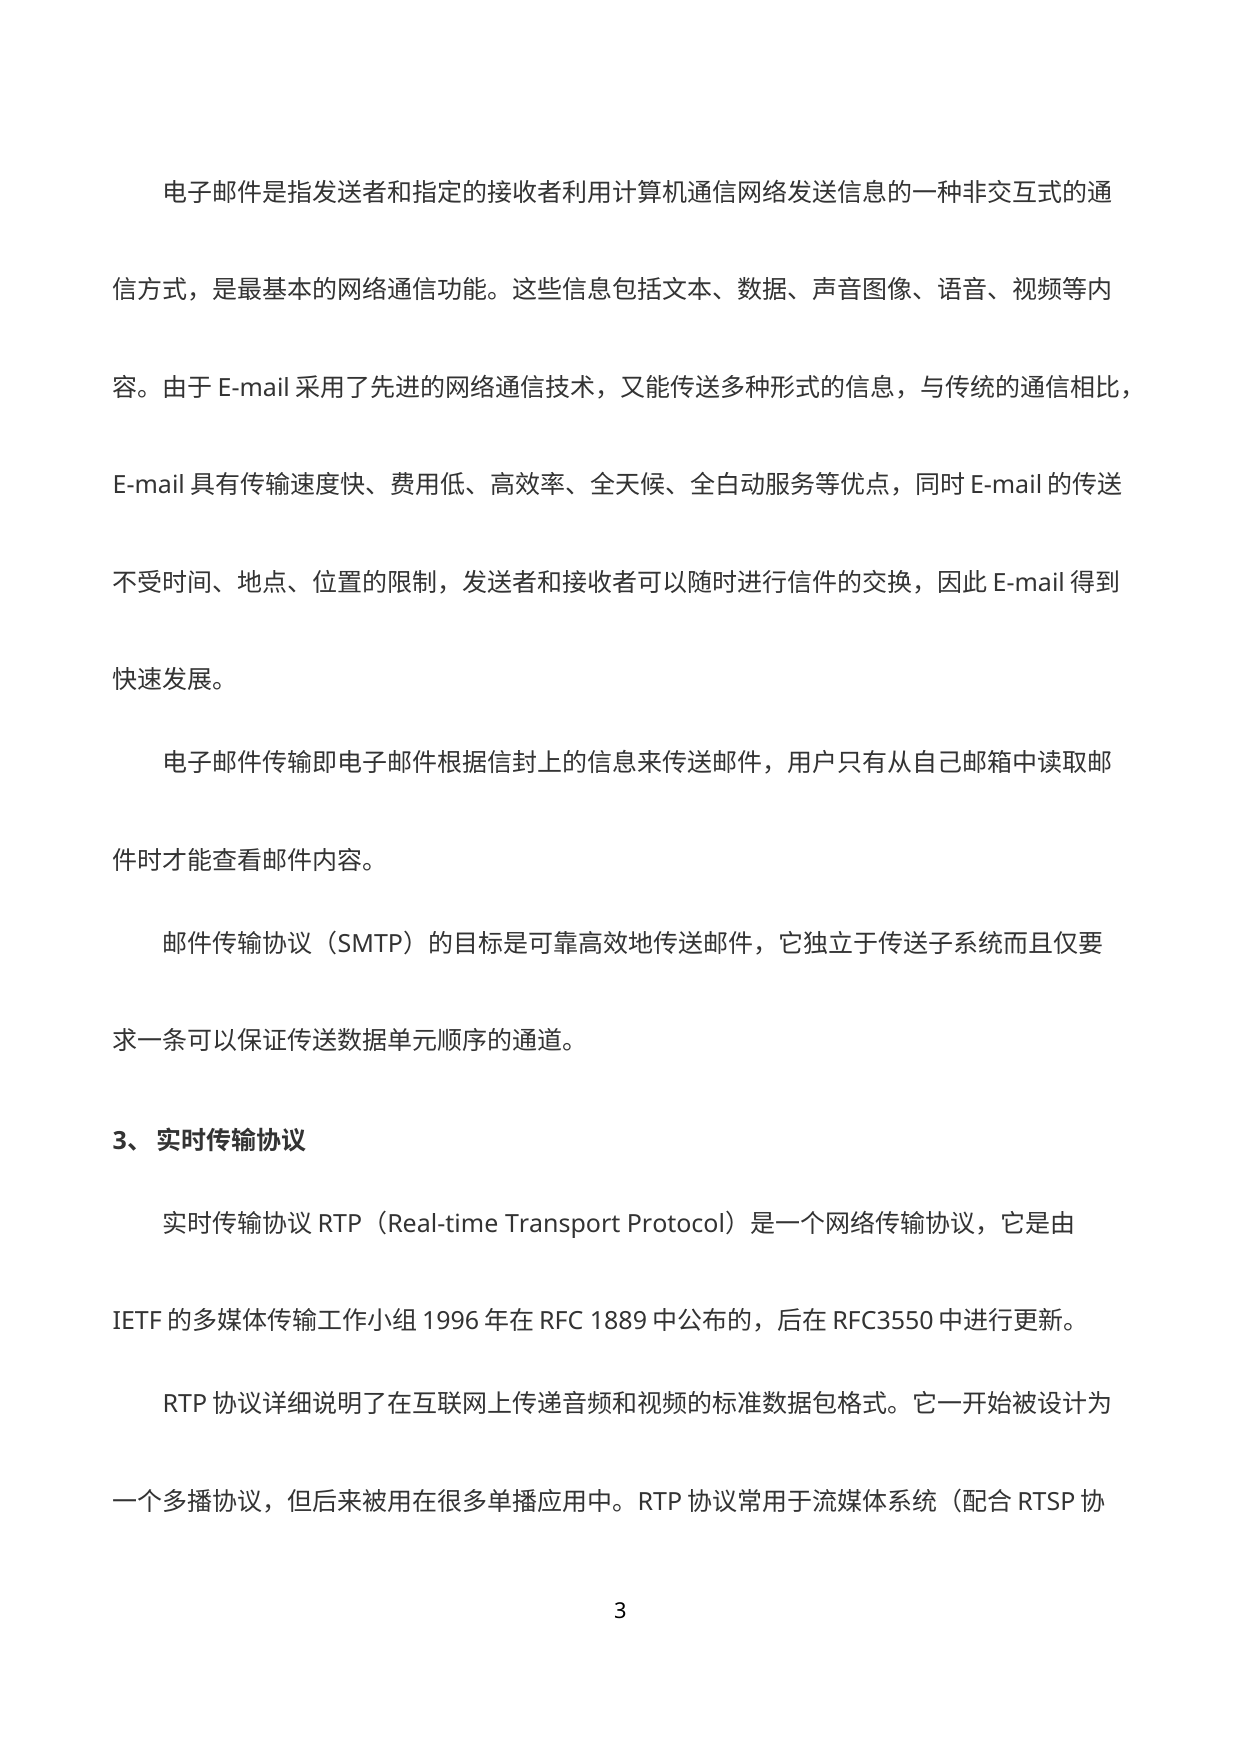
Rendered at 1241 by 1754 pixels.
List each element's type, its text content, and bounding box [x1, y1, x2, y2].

text 电子邮件是指发送者和指定的接收者利用计算机通信网络发送信息的一种非交互式的通信方式，是最基本的网络通信功能。这些信息包括文本、数据、声音图像、语音、视频等内容。由于E-mail采用了先进的网络通信技术，又能传送多种形式的信息，与传统的通信相比，E-mail具有传输速度快、费用低、高效率、全天候、全白动服务等优点，同时E-mail的传送不受时间、地点、位置的限制，发送者和接收者可以随时进行信件的交换，因此E-mail得到快速发展。 [112, 158, 1128, 710]
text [112, 1369, 1128, 1532]
text 电子邮件传输即电子邮件根据信封上的信息来传送邮件，用户只有从自己邮箱中读取邮件时才能查看邮件内容。 [112, 728, 1128, 891]
list 实时传输协议 [112, 1106, 1128, 1171]
text 邮件传输协议（SMTP）的目标是可靠高效地传送邮件，它独立于传送子系统而且仅要求一条可以保证传送数据单元顺序的通道。 [112, 909, 1128, 1071]
text 实时传输协议RTP（Real-time Transport Protocol）是一个网络传输协议，它是由IETF的多媒体传输工作小组1996年在RFC 1889中公布的，后在RFC3550中进行更新。 [112, 1189, 1128, 1351]
